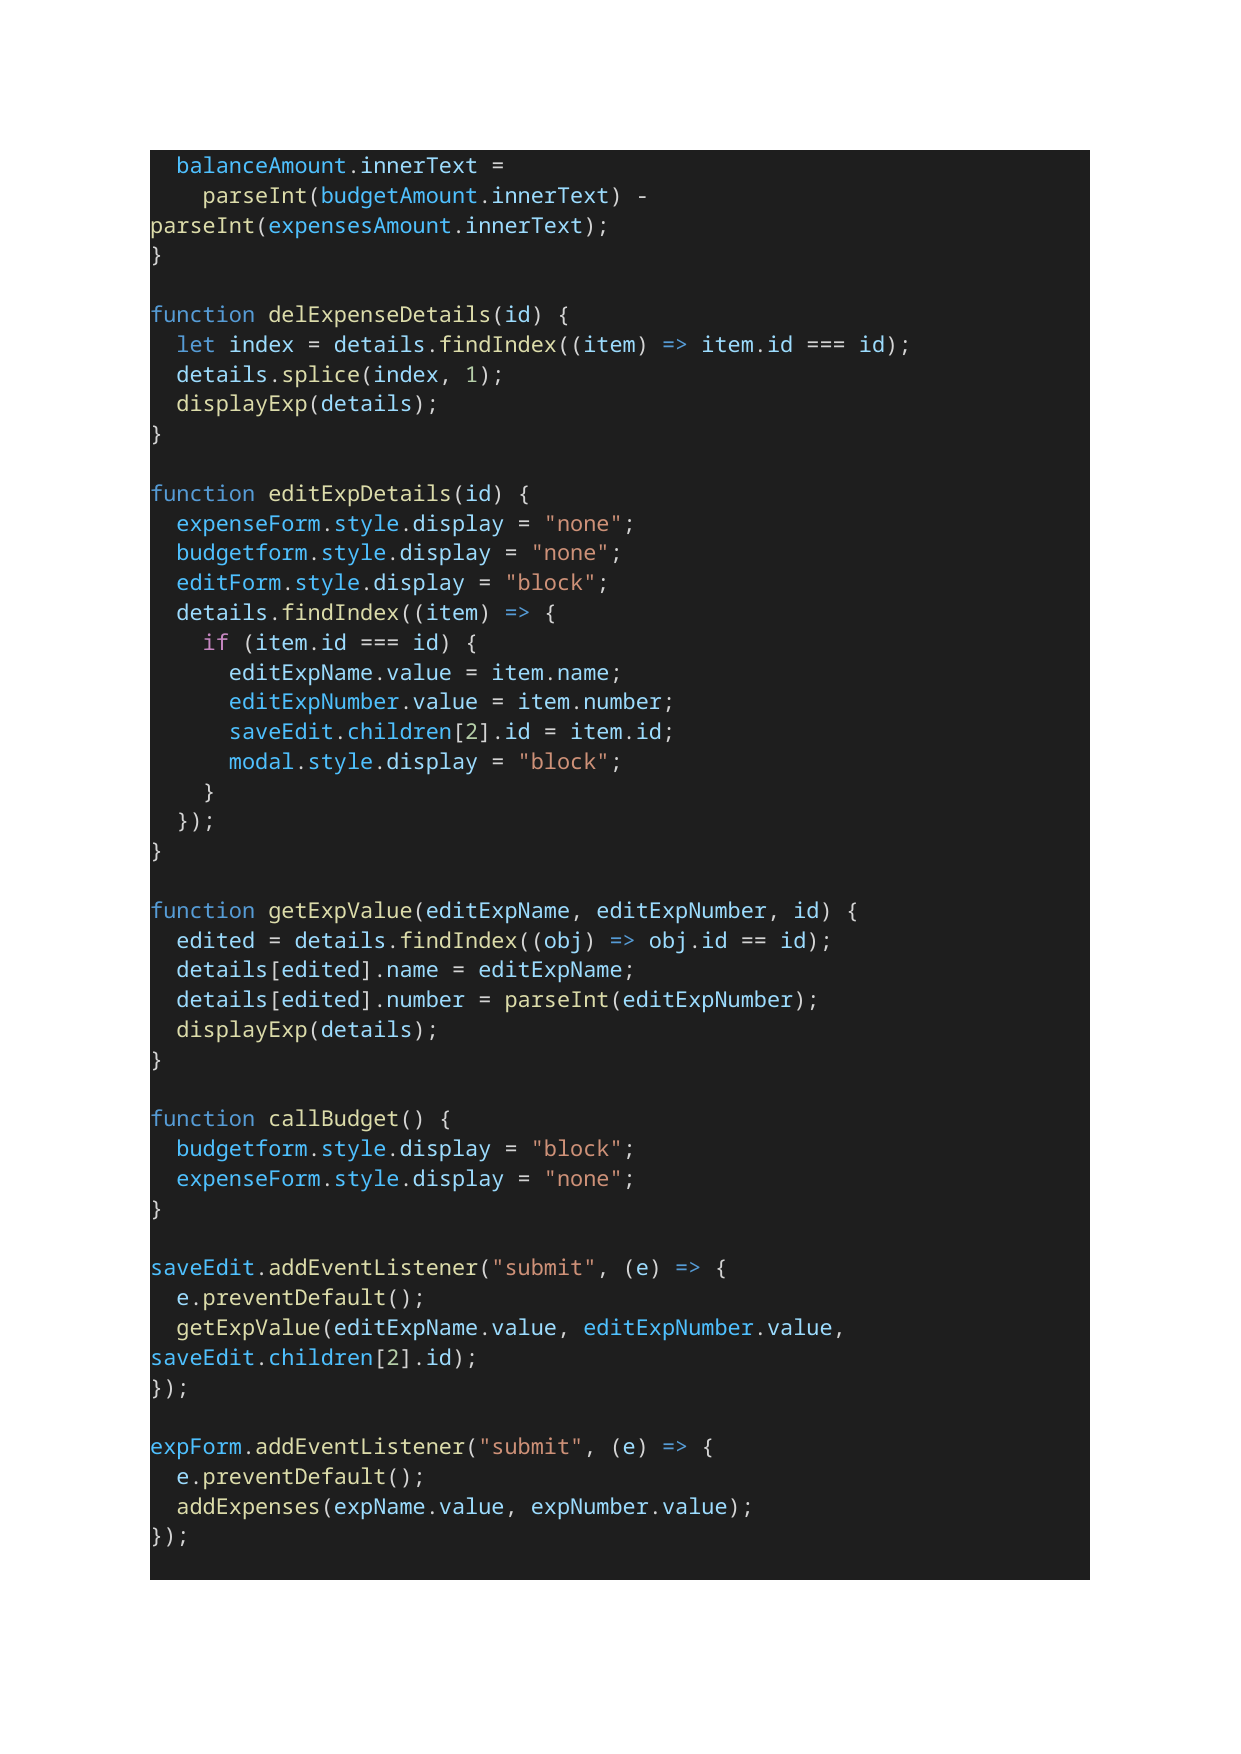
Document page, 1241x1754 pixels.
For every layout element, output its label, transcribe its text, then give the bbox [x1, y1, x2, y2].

text let index = details.findIndex((item) => item.id === id); [150, 329, 1090, 358]
text saveEdit.addEventListener("submit", (e) => { [150, 1252, 1090, 1282]
text } [150, 835, 1090, 865]
text function delExpenseDetails(id) { [150, 299, 1090, 329]
text editExpNumber.value = item.number; [150, 686, 1090, 716]
text editForm.style.display = "block"; [150, 567, 1090, 597]
text budgetform.style.display = "none"; [150, 537, 1090, 567]
text edited = details.findIndex((obj) => obj.id == id); [150, 924, 1090, 954]
text details[edited].number = parseInt(editExpNumber); [150, 984, 1090, 1014]
text parseInt(budgetAmount.innerText) - parseInt(expensesAmount.innerText); [150, 180, 1090, 239]
text e.preventDefault(); [150, 1461, 1090, 1491]
text } [150, 418, 1090, 448]
text balanceAmount.innerText = [150, 150, 1090, 180]
text displayExp(details); [150, 1014, 1090, 1044]
text e.preventDefault(); [150, 1282, 1090, 1312]
text } [150, 239, 1090, 269]
text saveEdit.children[2].id = item.id; [150, 716, 1090, 746]
text } [150, 1193, 1090, 1222]
text } [150, 1044, 1090, 1073]
text function callBudget() { [150, 1103, 1090, 1133]
text }); [150, 1520, 1090, 1550]
text expForm.addEventListener("submit", (e) => { [150, 1431, 1090, 1461]
text displayExp(details); [150, 388, 1090, 418]
text modal.style.display = "block"; [150, 746, 1090, 776]
text expenseForm.style.display = "none"; [150, 1163, 1090, 1193]
text editExpName.value = item.name; [150, 656, 1090, 686]
text if (item.id === id) { [150, 627, 1090, 656]
text details.splice(index, 1); [150, 358, 1090, 388]
text getExpValue(editExpName.value, editExpNumber.value, saveEdit.children[2].id); [150, 1312, 1090, 1371]
text addExpenses(expName.value, expNumber.value); [150, 1491, 1090, 1520]
text budgetform.style.display = "block"; [150, 1133, 1090, 1163]
text } [150, 776, 1090, 805]
text details[edited].name = editExpName; [150, 954, 1090, 984]
text function getExpValue(editExpName, editExpNumber, id) { [150, 895, 1090, 924]
text function editExpDetails(id) { [150, 478, 1090, 507]
text expenseForm.style.display = "none"; [150, 507, 1090, 537]
text }); [150, 805, 1090, 835]
text }); [150, 1371, 1090, 1401]
text details.findIndex((item) => { [150, 597, 1090, 627]
